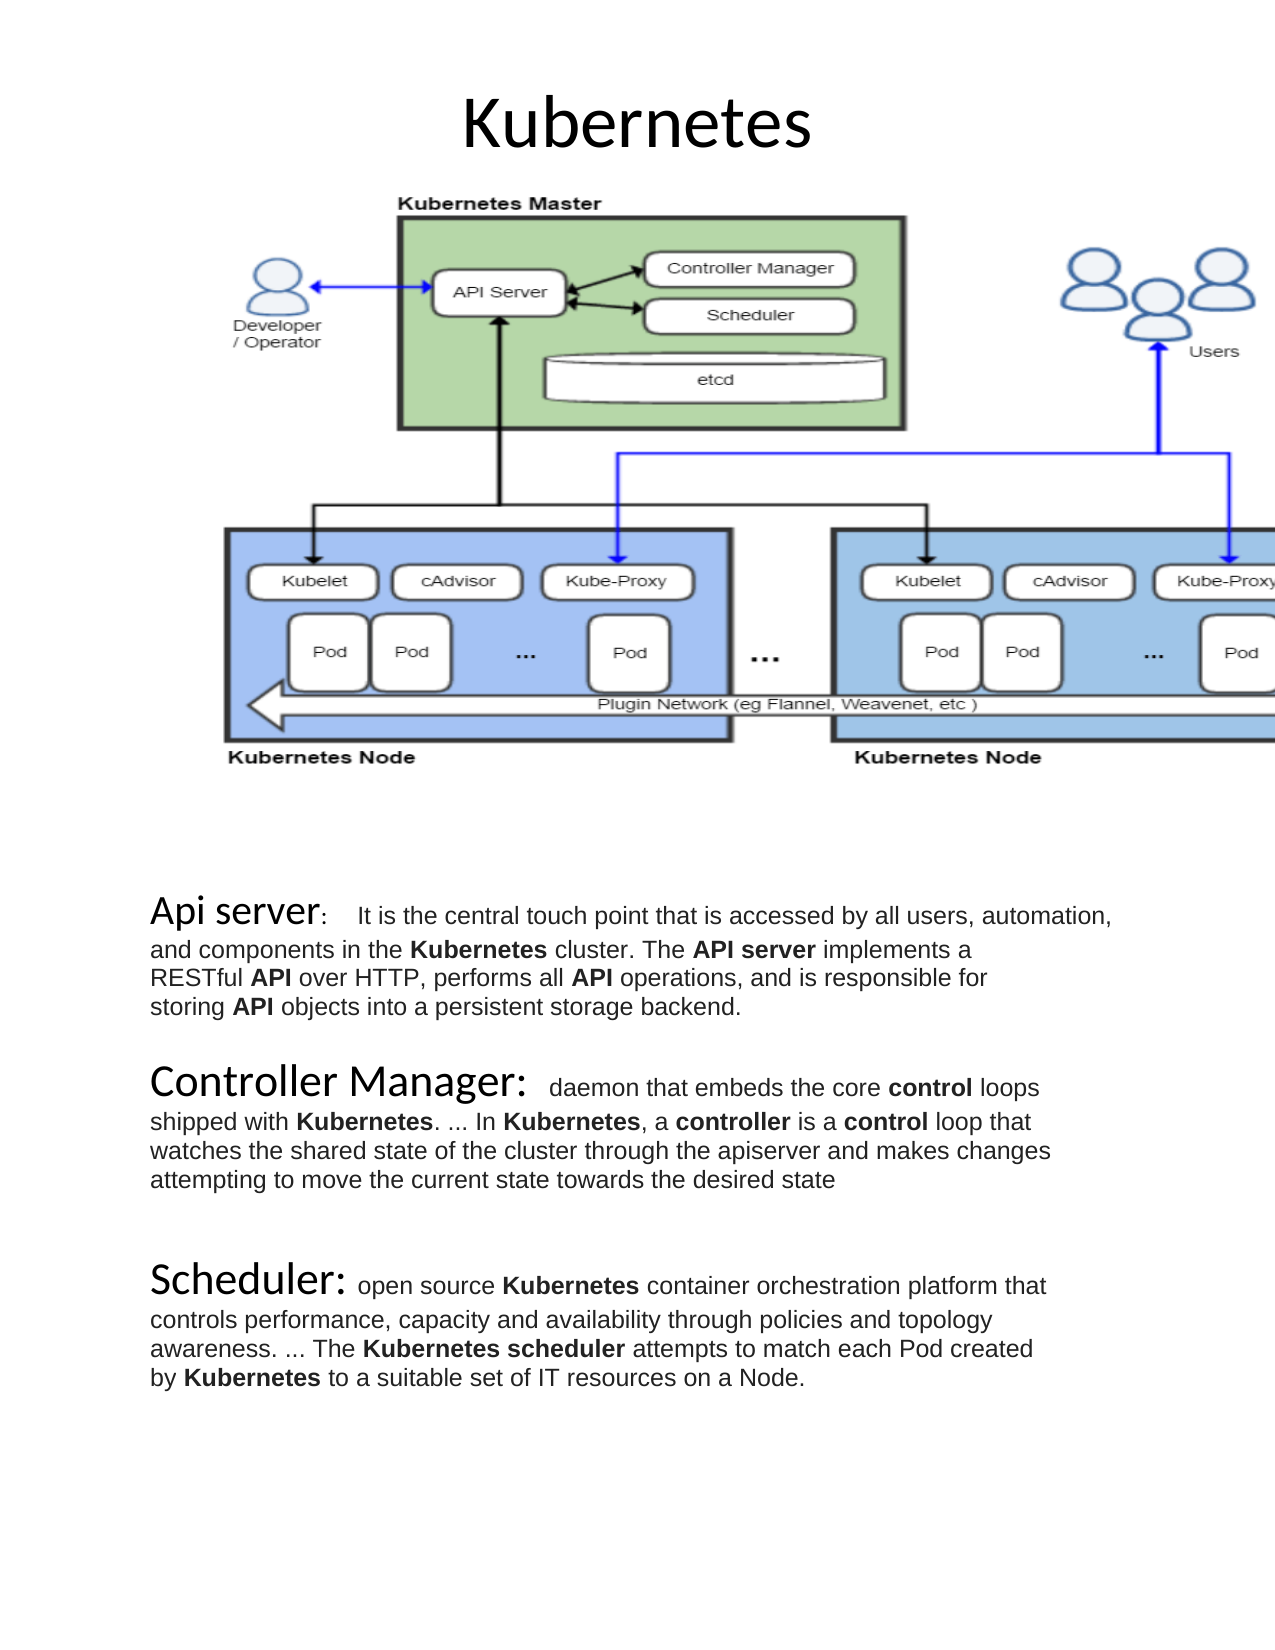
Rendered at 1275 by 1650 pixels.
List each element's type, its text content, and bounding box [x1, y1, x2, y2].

text Controller Manager: daemon that embeds the core control loops shipped with Kubernetes. ... In Kubernetes, a controller is a control loop that watches the shared state of the cluster through the apiserver and makes changes attempting to move the current state towards the desired state [150, 1051, 1125, 1194]
text Api server: It is the central touch point that is accessed by all users, automation, and components in the Kubernetes cluster. The API server implements a RESTful API over HTTP, performs all API operations, and is responsible for storing API objects into a persistent storage backend. [150, 884, 1125, 1021]
picture [150, 166, 1275, 823]
text Scheduler: open source Kubernetes container orchestration platform that controls performance, capacity and availability through policies and topology awareness. ... The Kubernetes scheduler attempts to match each Pod created by Kubernetes to a suitable set of IT resources on a Node. [150, 1249, 1125, 1392]
